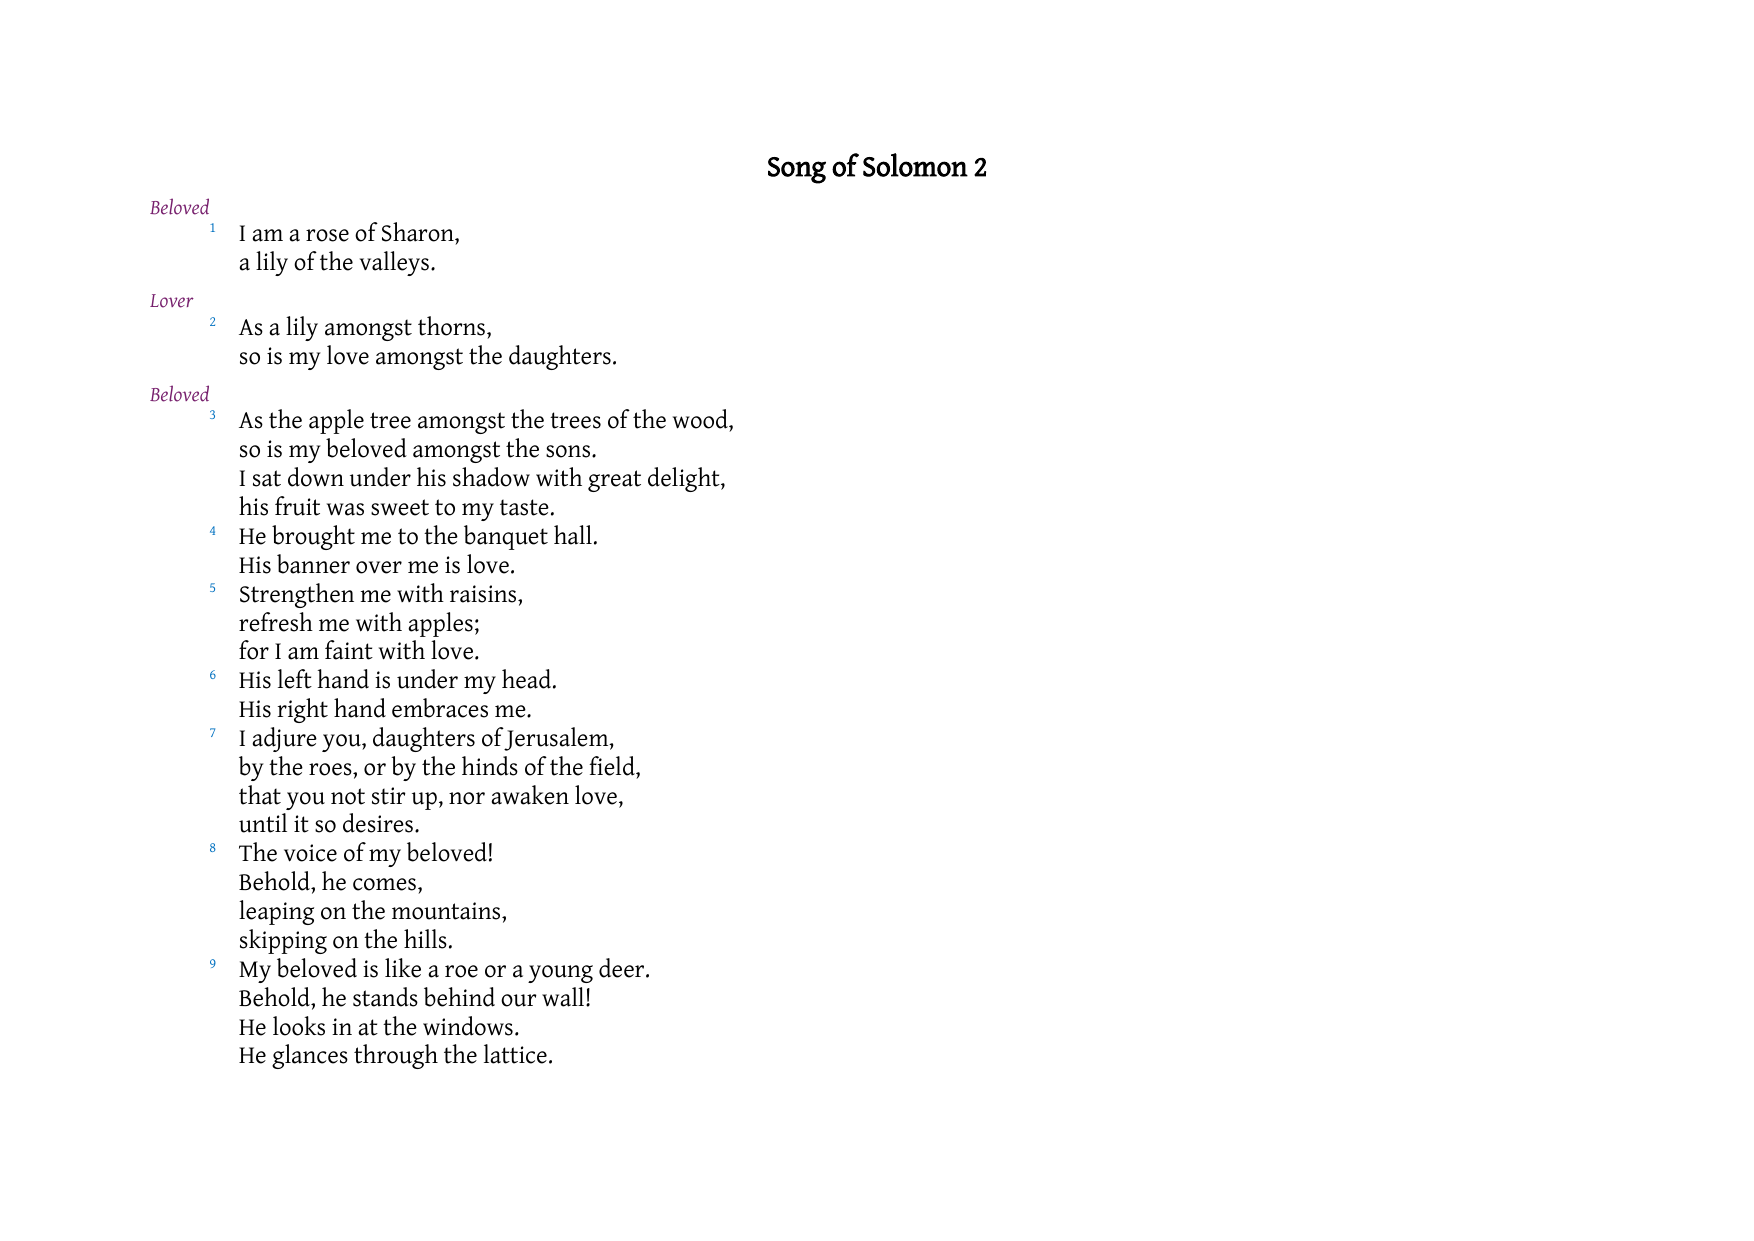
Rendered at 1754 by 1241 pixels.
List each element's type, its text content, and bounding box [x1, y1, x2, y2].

text Lover [150, 290, 1604, 313]
text 2 As a lily amongst thorns, so is my love amongst the daughters. [209, 313, 1545, 371]
text 5 Strengthen me with raisins, refresh me with apples; for I am faint with love. [209, 580, 1545, 667]
text 7 I adjure you, daughters of Jerusalem, by the roes, or by the hinds of the field, that you not stir up, nor awaken love, until it so desires. [209, 724, 1545, 840]
text 6 His left hand is under my head. His right hand embraces me. [209, 667, 1545, 724]
text Beloved [150, 196, 1604, 220]
text 8 The voice of my beloved! Behold, he comes, leaping on the mountains, skipping on the hills. [209, 840, 1545, 955]
text 4 He brought me to the banquet hall. His banner over me is love. [209, 522, 1545, 580]
text 9 My beloved is like a roe or a young deer. Behold, he stands behind our wall! He looks in at the windows. He glances through the lattice. [209, 955, 1545, 1071]
text 1 I am a rose of Sharon, a lily of the valleys. [209, 220, 1545, 277]
text 3 As the apple tree amongst the trees of the wood, so is my beloved amongst the sons. I sat down under his shadow with great delight, his fruit was sweet to my taste. [209, 407, 1545, 522]
text Song of Solomon 2 [150, 150, 1604, 184]
text Beloved [150, 383, 1604, 407]
